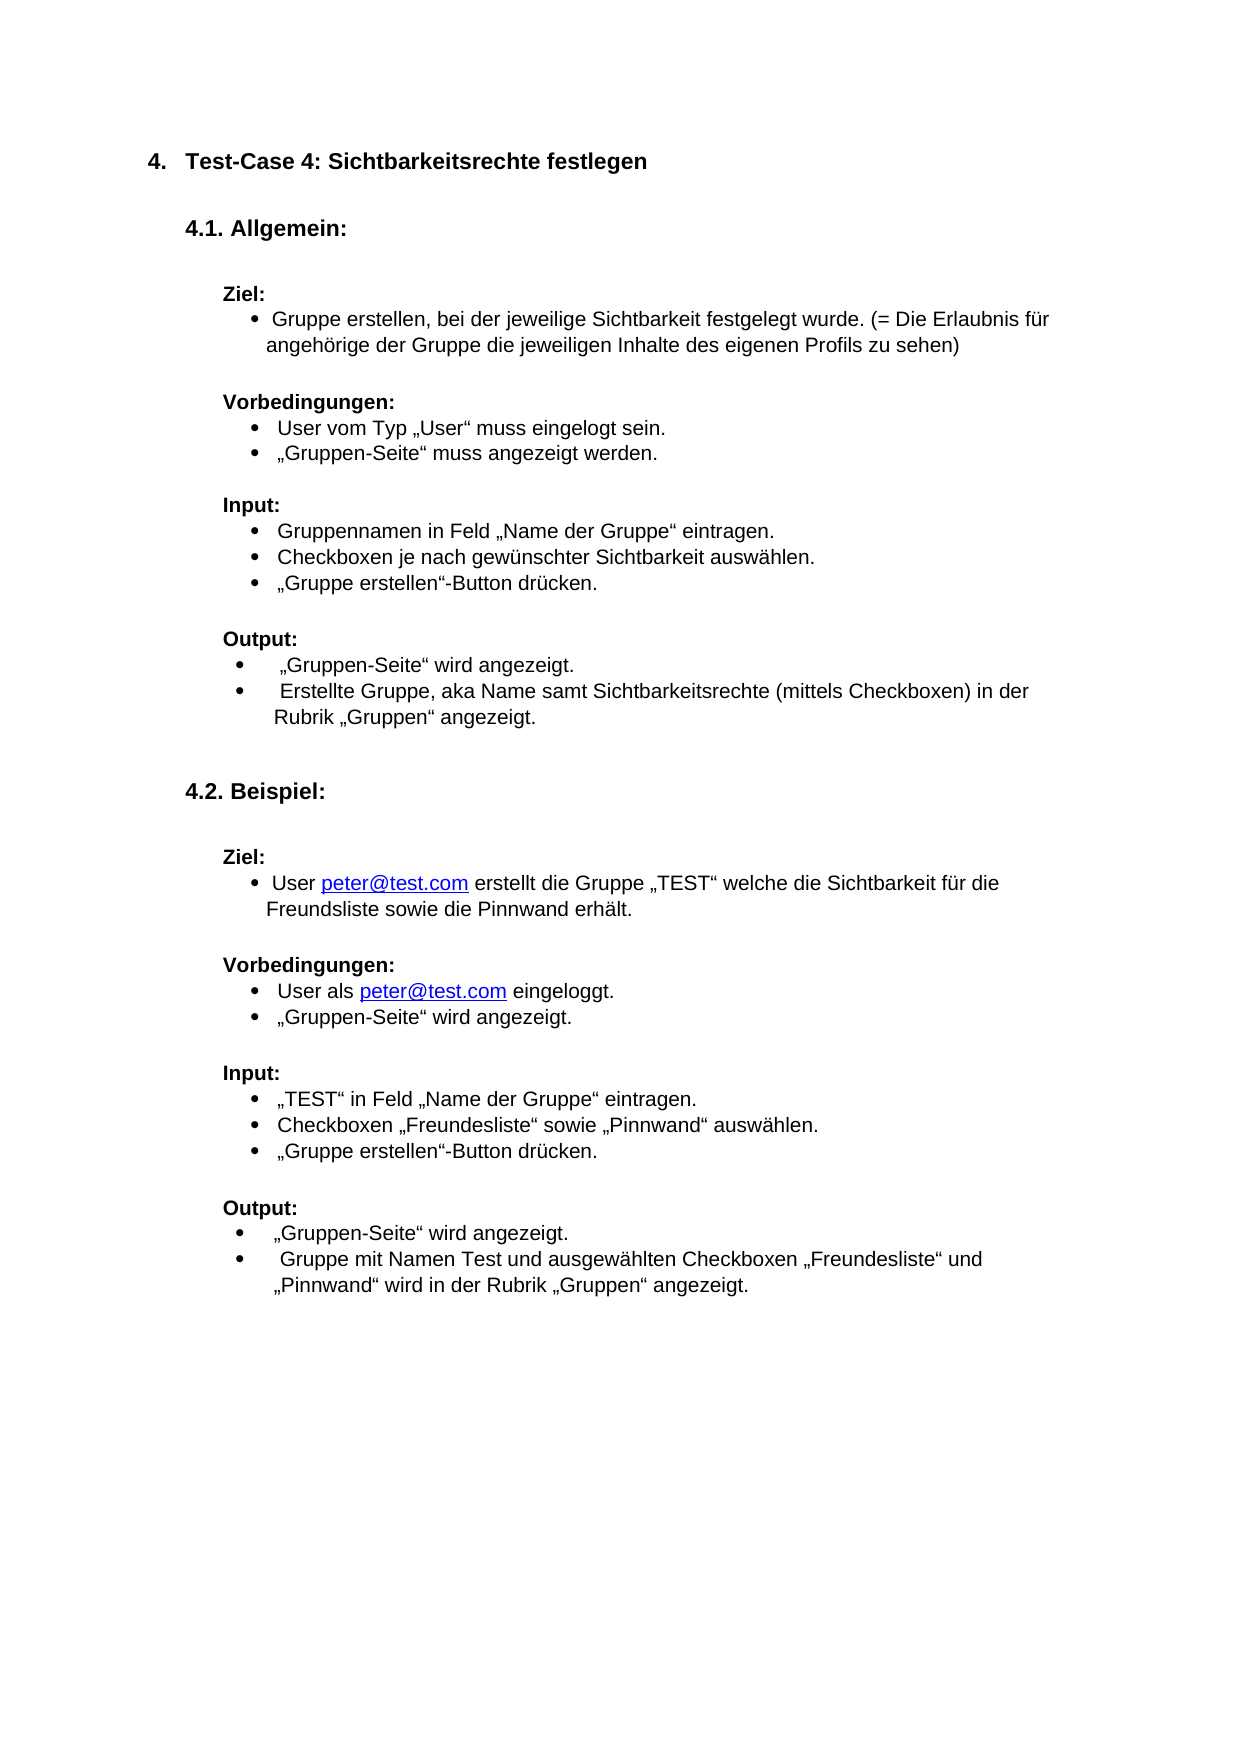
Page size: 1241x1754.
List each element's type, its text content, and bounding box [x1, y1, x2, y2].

list Checkboxen je nach gewünschter Sichtbarkeit auswählen. [251, 545, 1093, 569]
list Vorbedingungen: [223, 389, 1093, 413]
list „TEST“ in Feld „Name der Gruppe“ eintragen. [251, 1087, 1093, 1111]
list Test-Case 4: Sichtbarkeitsrechte festlegen [148, 148, 1093, 202]
list Ziel: [223, 845, 1093, 869]
list Ziel: [223, 281, 1093, 305]
list Input: [223, 1061, 1093, 1085]
list „Gruppen-Seite“ wird angezeigt. [236, 653, 1093, 677]
list Beispiel: [185, 778, 1093, 832]
list Gruppe erstellen, bei der jeweilige Sichtbarkeit festgelegt wurde. (= Die Erlaubnis für angehörige der Gruppe die jeweiligen Inhalte des eigenen Profils zu sehen) [251, 307, 1093, 387]
list „Gruppe erstellen“-Button drücken. [251, 571, 1093, 625]
list User vom Typ „User“ muss eingelogt sein. [251, 415, 1093, 439]
list Vorbedingungen: [223, 953, 1093, 977]
list „Gruppen-Seite“ muss angezeigt werden. [251, 441, 1093, 465]
list Gruppe mit Namen Test und ausgewählten Checkboxen „Freundesliste“ und „Pinnwand“ wird in der Rubrik „Gruppen“ angezeigt. [236, 1247, 1093, 1297]
list Checkboxen „Freundesliste“ sowie „Pinnwand“ auswählen. [251, 1113, 1093, 1137]
list „Gruppe erstellen“-Button drücken. [251, 1139, 1093, 1193]
list Erstellte Gruppe, aka Name samt Sichtbarkeitsrechte (mittels Checkboxen) in der Rubrik „Gruppen“ angezeigt. [236, 679, 1093, 759]
list User peter@test.com erstellt die Gruppe „TEST“ welche die Sichtbarkeit für die Freundsliste sowie die Pinnwand erhält. [251, 871, 1093, 951]
list Gruppennamen in Feld „Name der Gruppe“ eintragen. [251, 519, 1093, 543]
list Allgemein: [185, 214, 1093, 269]
list Output: [223, 1195, 1093, 1219]
list Output: [223, 627, 1093, 651]
list Input: [223, 493, 1093, 517]
list User als peter@test.com eingeloggt. [251, 979, 1093, 1003]
list „Gruppen-Seite“ wird angezeigt. [236, 1221, 1093, 1245]
list „Gruppen-Seite“ wird angezeigt. [251, 1005, 1093, 1059]
